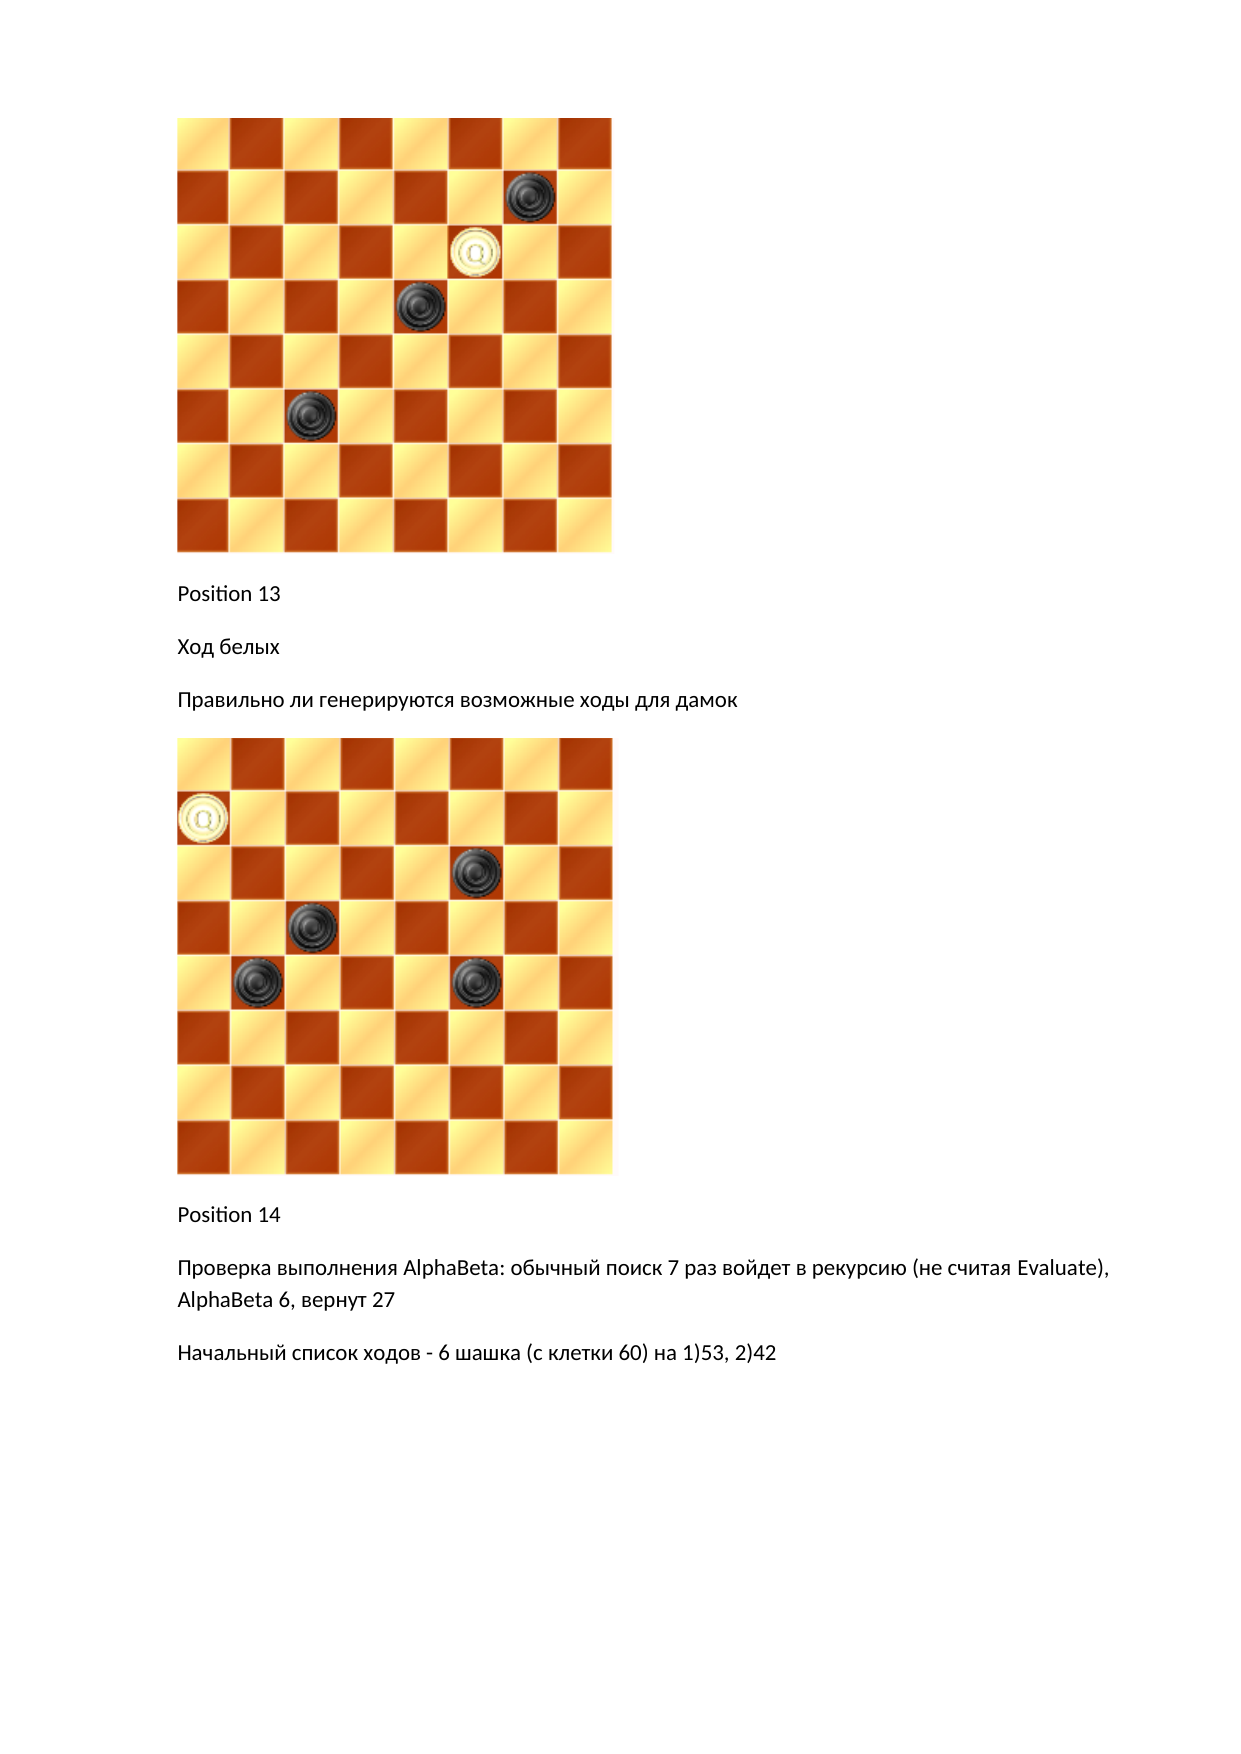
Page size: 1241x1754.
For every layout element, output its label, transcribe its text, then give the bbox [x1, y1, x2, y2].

text Ход белых [177, 632, 1152, 660]
text Проверка выполнения AlphaBeta: обычный поиск 7 раз войдет в рекурсию (не считая Evaluate), AlphaBeta 6, вернут 27 [177, 1253, 1152, 1313]
picture [177, 738, 619, 1176]
text Правильно ли генерируются возможные ходы для дамок [177, 685, 1152, 713]
text Начальный список ходов - 6 шашка (с клетки 60) на 1)53, 2)42 [177, 1338, 1152, 1367]
text Position 14 [177, 1200, 1152, 1228]
picture [177, 118, 615, 554]
text Position 13 [177, 579, 1152, 607]
